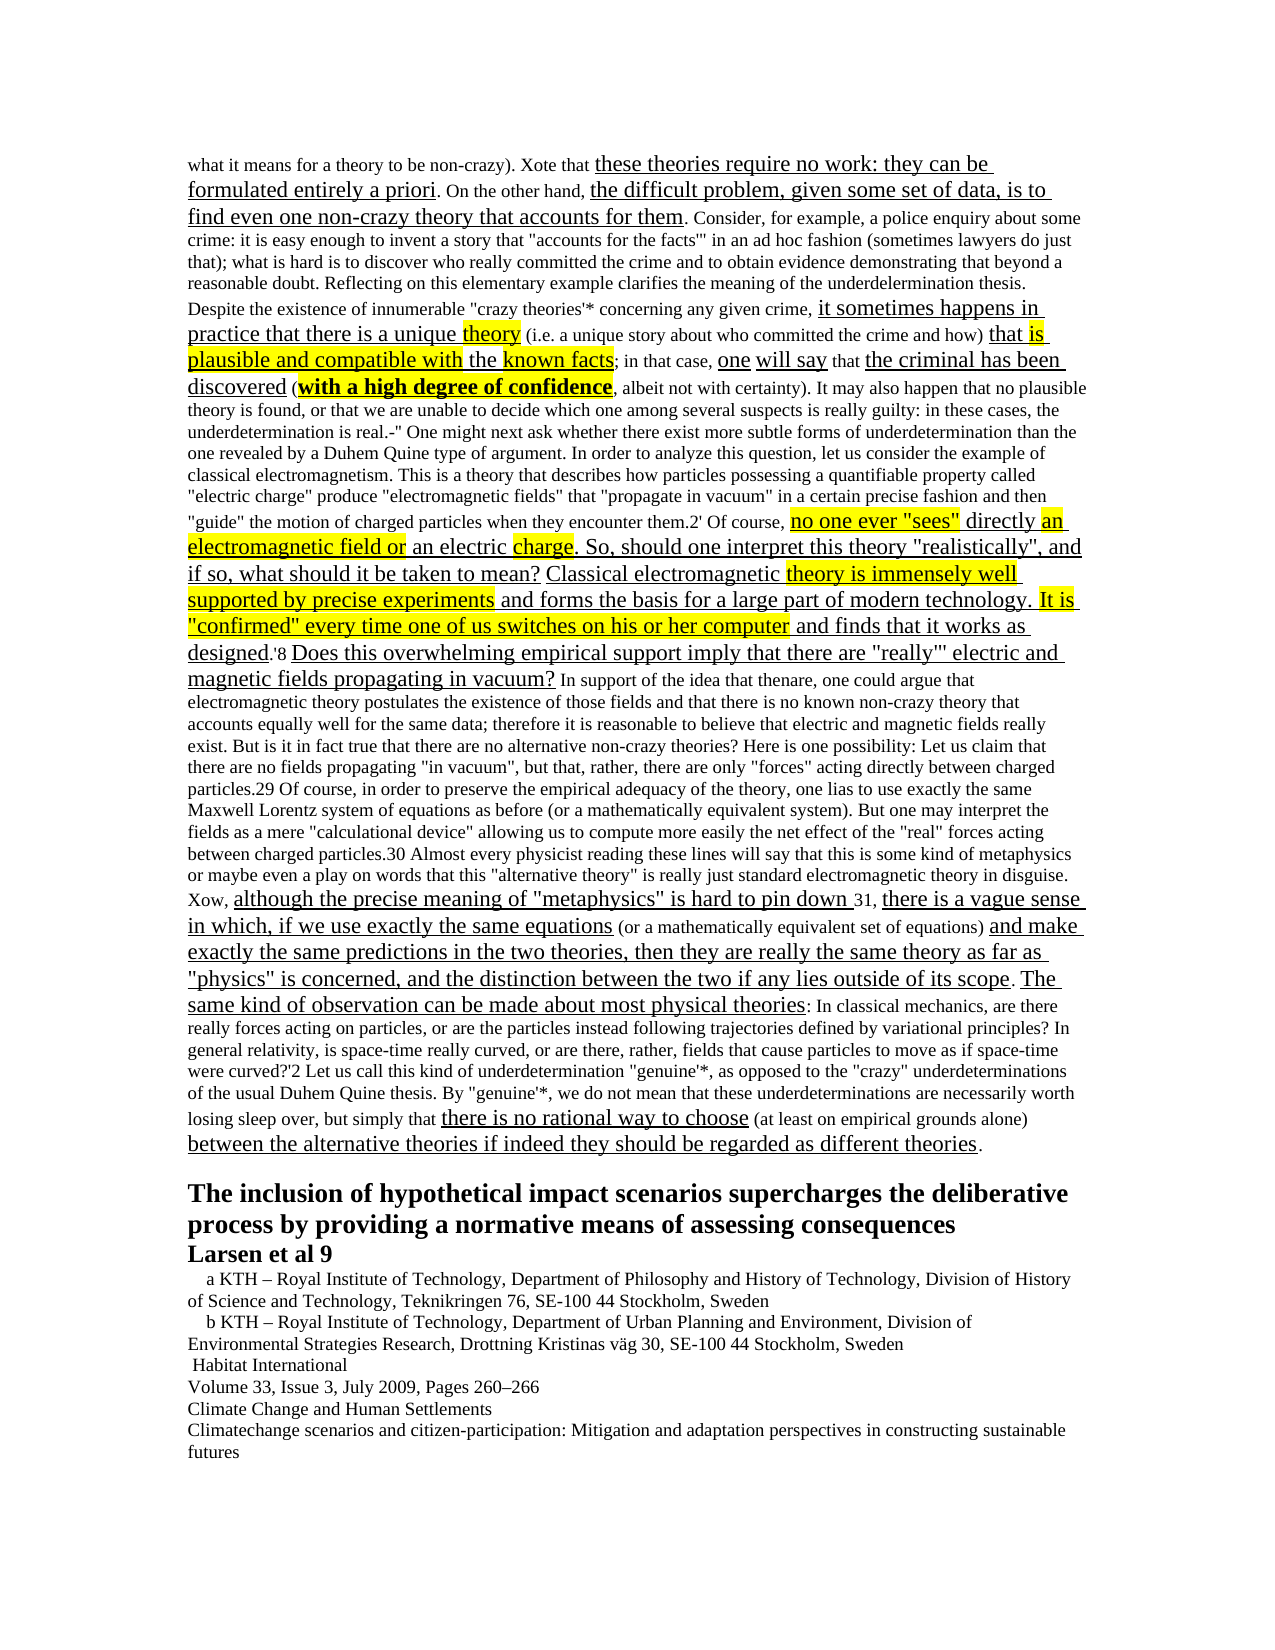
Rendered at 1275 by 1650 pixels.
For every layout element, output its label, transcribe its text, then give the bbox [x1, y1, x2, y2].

text a KTH – Royal Institute of Technology, Department of Philosophy and History of Technology, Division of History of Science and Technology, Teknikringen 76, SE-100 44 Stockholm, Sweden [187, 1268, 1087, 1311]
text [187, 150, 1087, 1156]
text Climate Change and Human Settlements [187, 1397, 1087, 1419]
text Larsen et al 9 [187, 1239, 1087, 1268]
text b KTH – Royal Institute of Technology, Department of Urban Planning and Environment, Division of Environmental Strategies Research, Drottning Kristinas väg 30, SE-100 44 Stockholm, Sweden [187, 1311, 1087, 1354]
text Habitat International [187, 1354, 1087, 1376]
subtitle The inclusion of hypothetical impact scenarios supercharges the deliberative process by providing a normative means of assessing consequences [187, 1177, 1087, 1239]
text Volume 33, Issue 3, July 2009, Pages 260–266 [187, 1376, 1087, 1397]
text Climatechange scenarios and citizen-participation: Mitigation and adaptation perspectives in constructing sustainable futures [187, 1419, 1087, 1462]
